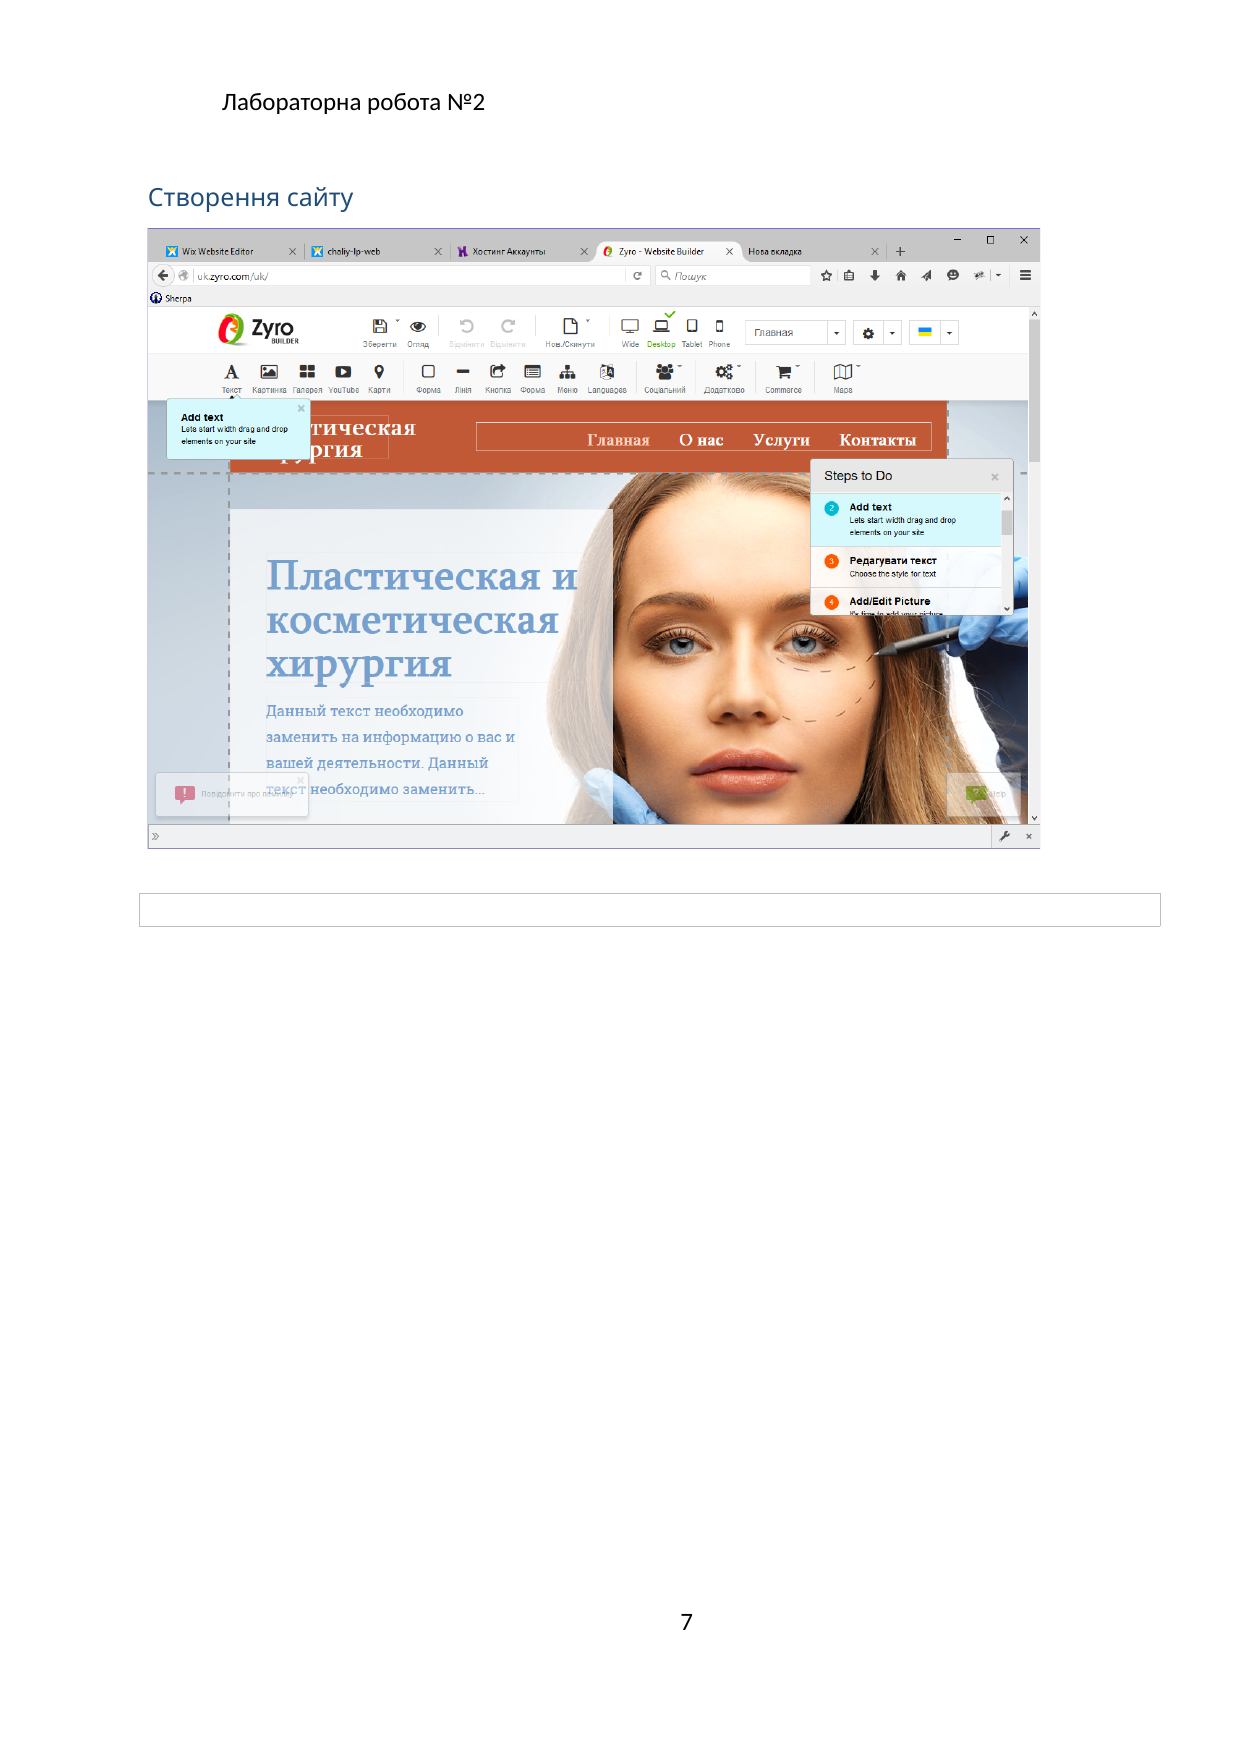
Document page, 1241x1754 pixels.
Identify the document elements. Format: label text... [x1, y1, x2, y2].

picture [147, 228, 1041, 849]
